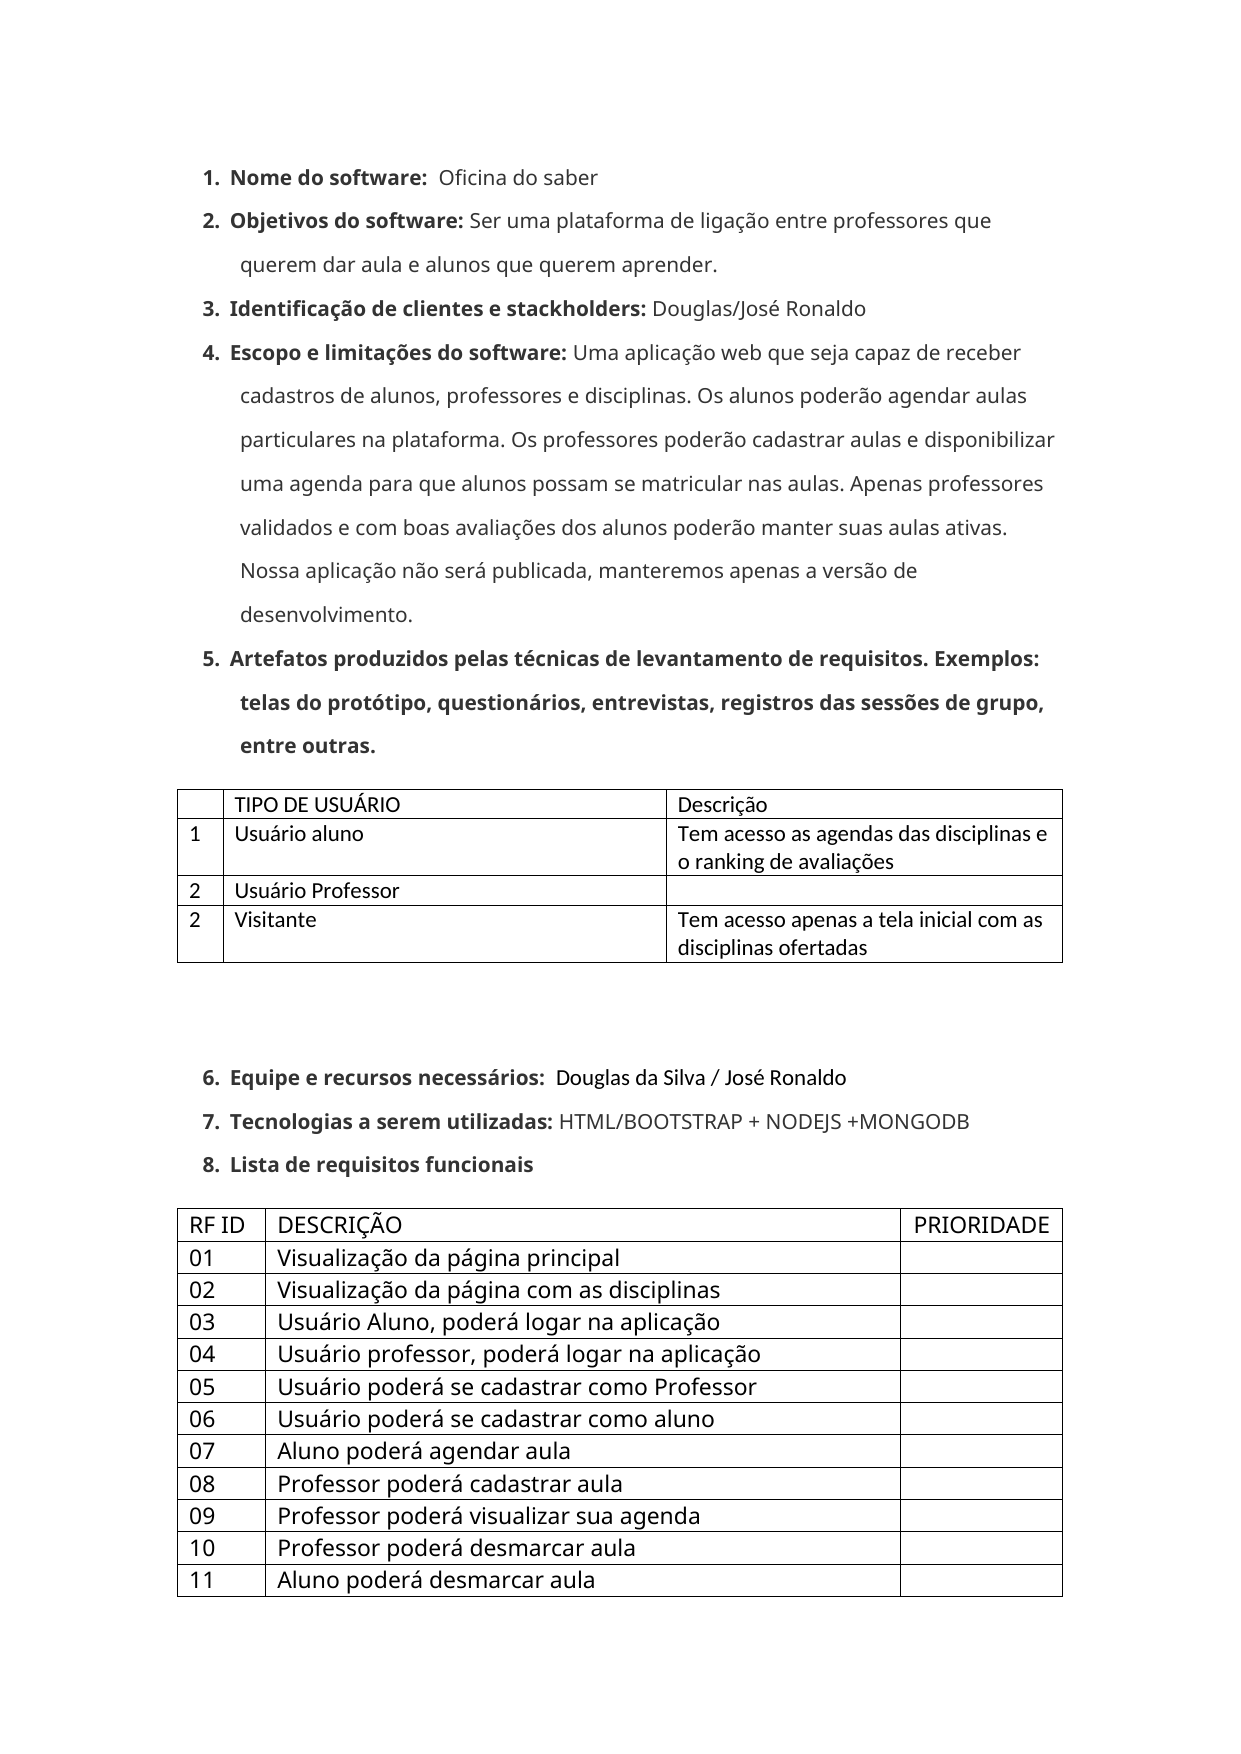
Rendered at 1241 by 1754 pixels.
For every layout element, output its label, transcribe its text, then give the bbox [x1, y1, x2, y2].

table_cell Usuário Aluno, poderá logar na aplicação [266, 1306, 900, 1337]
table_cell [901, 1339, 1062, 1370]
table_cell 09 [178, 1500, 265, 1531]
table_header Descrição [667, 790, 1062, 818]
table_cell [901, 1403, 1062, 1434]
table_cell [901, 1306, 1062, 1337]
table_cell 06 [178, 1403, 265, 1434]
table_cell Aluno poderá desmarcar aula [266, 1565, 900, 1596]
table_cell [901, 1274, 1062, 1305]
table_cell 2 [178, 906, 223, 962]
table_cell [901, 1242, 1062, 1273]
list Artefatos produzidos pelas técnicas de levantamento de requisitos. Exemplos: telas do protótipo, questionários, entrevistas, registros das sessões de grupo, entre outras. [202, 629, 1063, 760]
table_cell Usuário professor, poderá logar na aplicação [266, 1339, 900, 1370]
table_cell [901, 1435, 1062, 1467]
table_cell Tem acesso as agendas das disciplinas e o ranking de avaliações [667, 819, 1062, 875]
table_cell [901, 1468, 1062, 1499]
table_cell [667, 876, 1062, 904]
table_cell 2 [178, 876, 223, 904]
list Equipe e recursos necessários: Douglas da Silva / José Ronaldo [202, 1048, 1063, 1092]
table_cell [901, 1532, 1062, 1563]
table_cell [901, 1500, 1062, 1531]
table_cell Usuário poderá se cadastrar como aluno [266, 1403, 900, 1434]
table_cell 04 [178, 1339, 265, 1370]
table_header PRIORIDADE [901, 1209, 1062, 1241]
table_cell 11 [178, 1565, 265, 1596]
table_cell [901, 1371, 1062, 1402]
table_header [178, 790, 223, 818]
list Nome do software: Oficina do saber [202, 148, 1063, 191]
table_cell Aluno poderá agendar aula [266, 1435, 900, 1467]
table_cell 08 [178, 1468, 265, 1499]
list Escopo e limitações do software: Uma aplicação web que seja capaz de receber cadastros de alunos, professores e disciplinas. Os alunos poderão agendar aulas particulares na plataforma. Os professores poderão cadastrar aulas e disponibilizar uma agenda para que alunos possam se matricular nas aulas. Apenas professores validados e com boas avaliações dos alunos poderão manter suas aulas ativas. Nossa aplicação não será publicada, manteremos apenas a versão de desenvolvimento. [202, 323, 1063, 629]
table_header TIPO DE USUÁRIO [224, 790, 666, 818]
table_cell 02 [178, 1274, 265, 1305]
table_cell Tem acesso apenas a tela inicial com as disciplinas ofertadas [667, 906, 1062, 962]
table_cell Professor poderá cadastrar aula [266, 1468, 900, 1499]
list Identificação de clientes e stackholders: Douglas/José Ronaldo [202, 279, 1063, 323]
table_cell 07 [178, 1435, 265, 1467]
table_cell 10 [178, 1532, 265, 1563]
list Objetivos do software: Ser uma plataforma de ligação entre professores que querem dar aula e alunos que querem aprender. [202, 191, 1063, 279]
list Tecnologias a serem utilizadas: HTML/BOOTSTRAP + NODEJS +MONGODB [202, 1092, 1063, 1135]
table_cell Professor poderá visualizar sua agenda [266, 1500, 900, 1531]
table_cell 03 [178, 1306, 265, 1337]
table_cell Visitante [224, 906, 666, 962]
table_cell 1 [178, 819, 223, 875]
table_cell Visualização da página principal [266, 1242, 900, 1273]
table_cell 01 [178, 1242, 265, 1273]
table_cell Usuário Professor [224, 876, 666, 904]
table_cell Professor poderá desmarcar aula [266, 1532, 900, 1563]
table_cell Usuário poderá se cadastrar como Professor [266, 1371, 900, 1402]
list Lista de requisitos funcionais [202, 1135, 1063, 1179]
table_cell [901, 1565, 1062, 1596]
table_header RF ID [178, 1209, 265, 1241]
table_cell 05 [178, 1371, 265, 1402]
table_header DESCRIÇÃO [266, 1209, 900, 1241]
table_cell Usuário aluno [224, 819, 666, 875]
table_cell Visualização da página com as disciplinas [266, 1274, 900, 1305]
